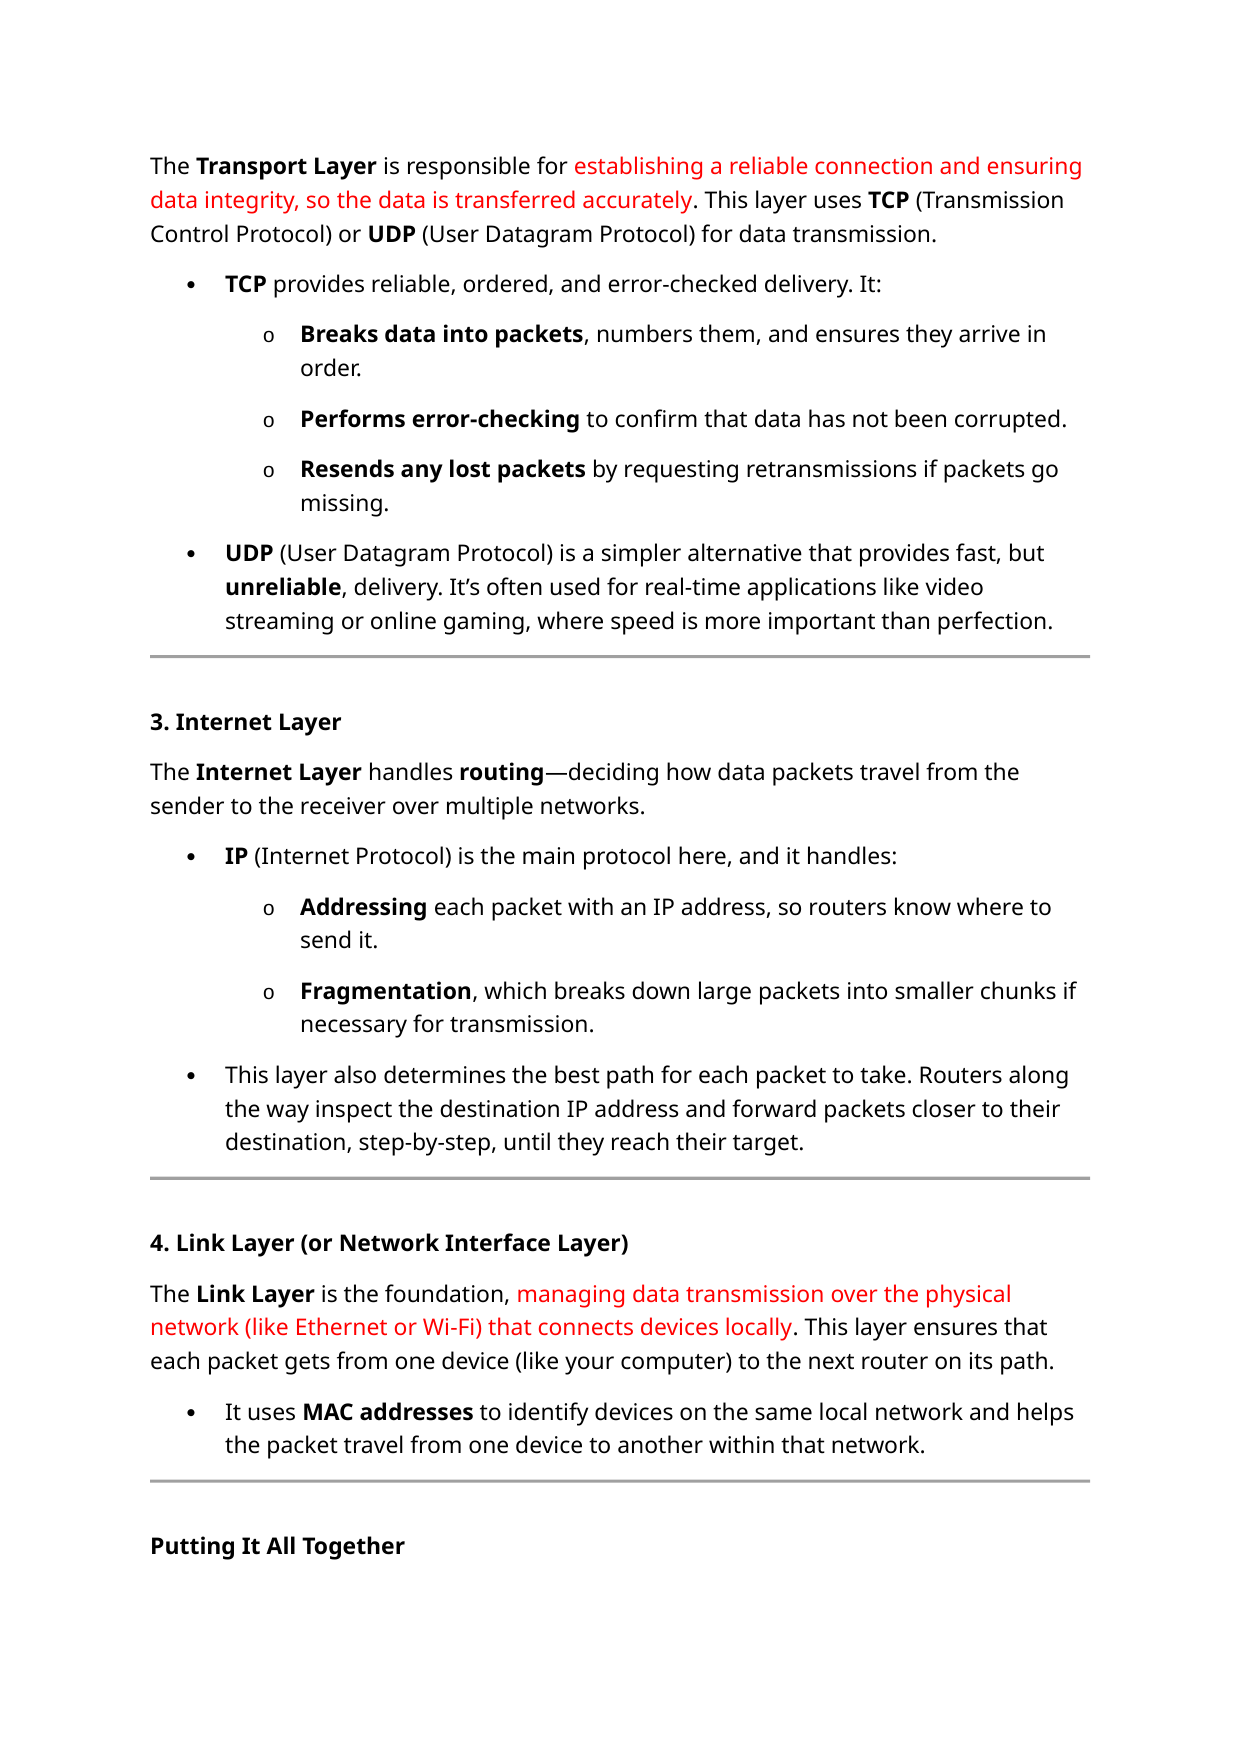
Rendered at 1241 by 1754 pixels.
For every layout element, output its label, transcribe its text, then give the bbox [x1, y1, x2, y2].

list Fragmentation, which breaks down large packets into smaller chunks if necessary for transmission. [262, 974, 1090, 1039]
text The Internet Layer handles routing—deciding how data packets travel from the sender to the receiver over multiple networks. [150, 756, 1090, 821]
list UDP (User Datagram Protocol) is a simpler alternative that provides fast, but unreliable, delivery. It’s often used for real-time applications like video streaming or online gaming, where speed is more important than perfection. [187, 537, 1090, 636]
text 4. Link Layer (or Network Interface Layer) [150, 1227, 1090, 1258]
list Resends any lost packets by requesting retransmissions if packets go missing. [262, 453, 1090, 518]
text The Transport Layer is responsible for establishing a reliable connection and ensuring data integrity, so the data is transferred accurately. This layer uses TCP (Transmission Control Protocol) or UDP (User Datagram Protocol) for data transmission. [150, 150, 1090, 249]
list Performs error-checking to confirm that data has not been corrupted. [262, 402, 1090, 434]
text The Link Layer is the foundation, managing data transmission over the physical network (like Ethernet or Wi-Fi) that connects devices locally. This layer ensures that each packet gets from one device (like your computer) to the next router on its path. [150, 1277, 1090, 1376]
list This layer also determines the best path for each packet to take. Routers along the way inspect the destination IP address and forward packets closer to their destination, step-by-step, until they reach their target. [187, 1059, 1090, 1157]
list Breaks data into packets, numbers them, and ensures they arrive in order. [262, 318, 1090, 383]
list TCP provides reliable, ordered, and error-checked delivery. It: [187, 268, 1090, 299]
list It uses MAC addresses to identify devices on the same local network and helps the packet travel from one device to another within that network. [187, 1395, 1090, 1460]
text 3. Internet Layer [150, 705, 1090, 737]
text Putting It All Together [150, 1530, 1090, 1561]
list IP (Internet Protocol) is the main protocol here, and it handles: [187, 840, 1090, 871]
list Addressing each packet with an IP address, so routers know where to send it. [262, 890, 1090, 955]
